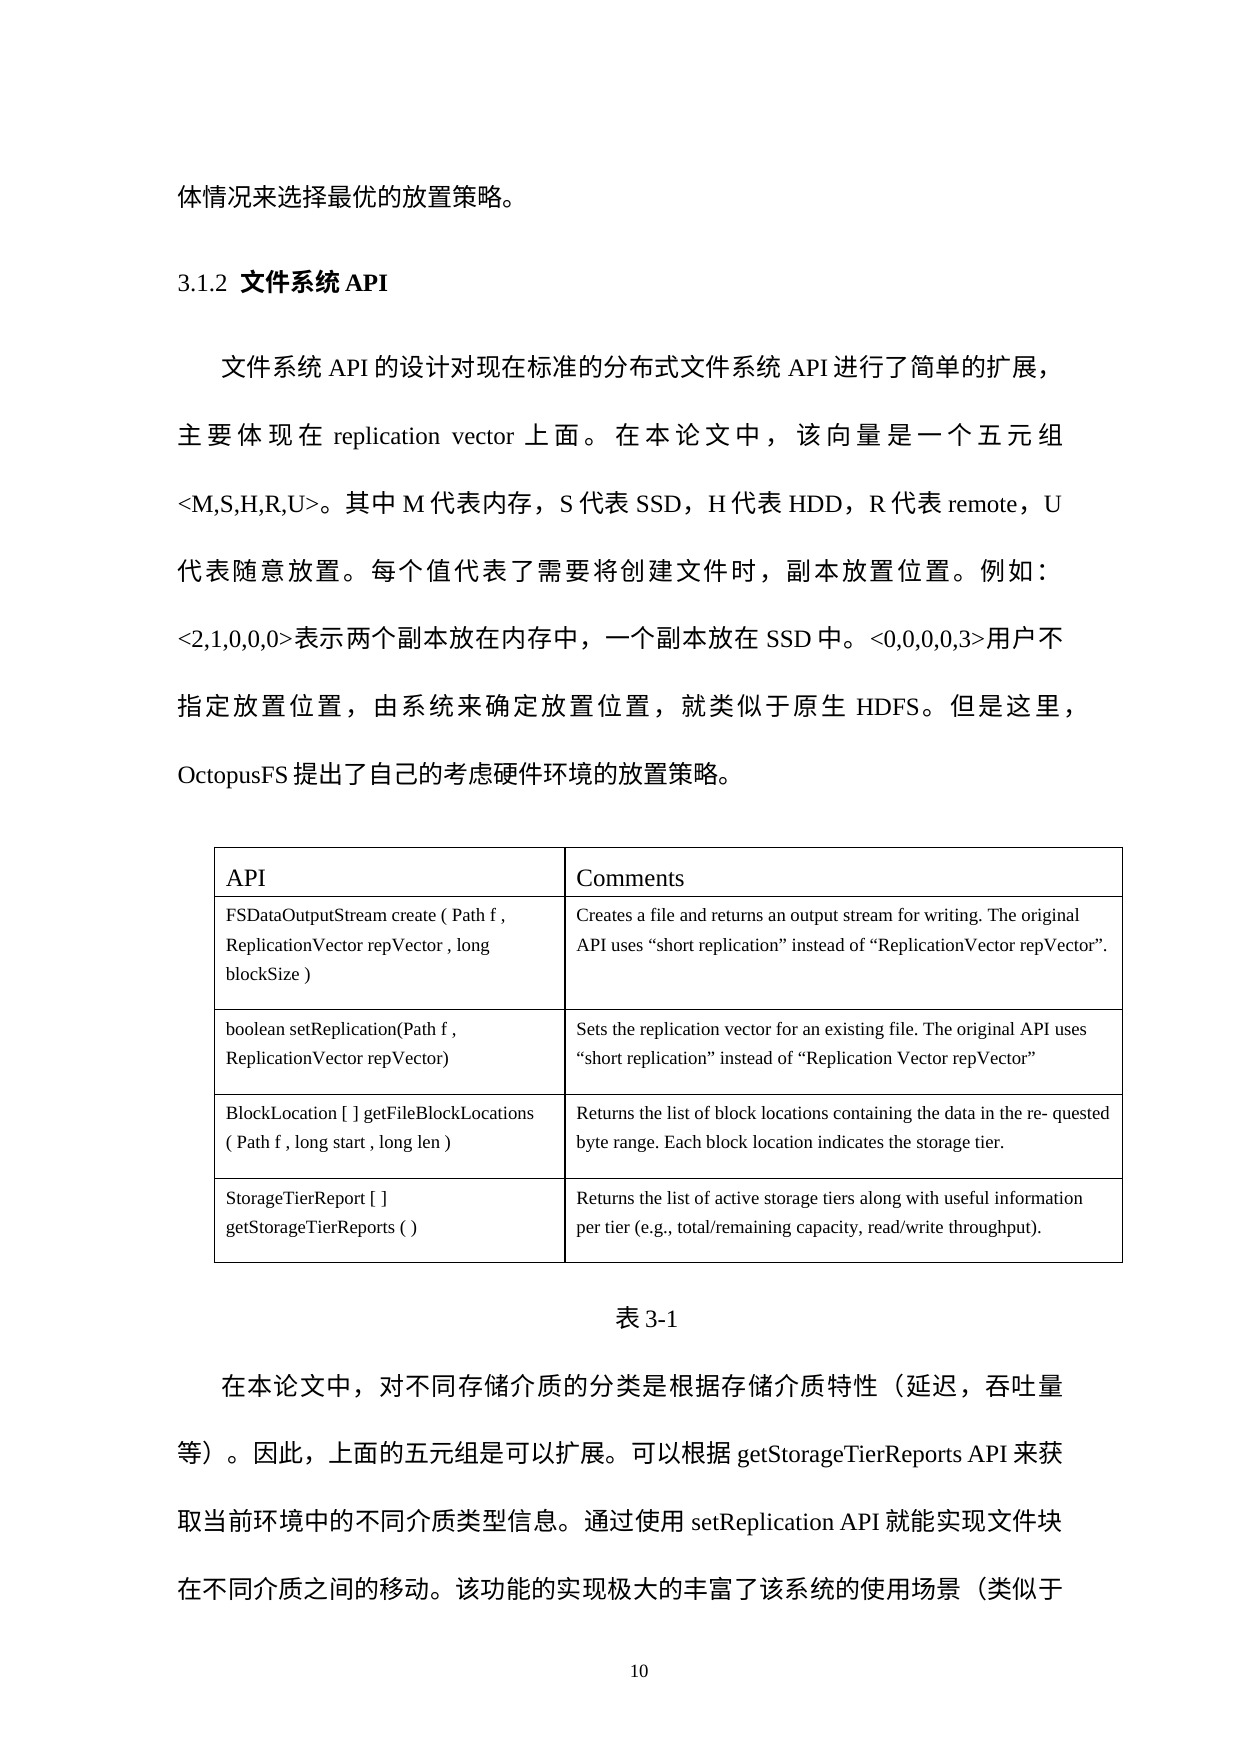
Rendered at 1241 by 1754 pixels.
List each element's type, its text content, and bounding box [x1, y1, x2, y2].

text 表3-1 [177, 807, 1063, 1350]
table_cell boolean setReplication(Path f , ReplicationVector repVector) [215, 1010, 564, 1093]
table_cell Creates a file and returns an output stream for writing. The original API uses “short replication” instead of “ReplicationVector repVector”. [566, 897, 1122, 1009]
table_cell FSDataOutputStream create ( Path f , ReplicationVector repVector , long blockSize ) [215, 897, 564, 1009]
table_cell Returns the list of block locations containing the data in the re- quested byte range. Each block location indicates the storage tier. [566, 1095, 1122, 1178]
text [177, 162, 1063, 229]
table_cell StorageTierReport [ ] getStorageTierReports ( ) [215, 1179, 564, 1262]
table_header API [215, 848, 564, 896]
table_header Comments [566, 848, 1122, 896]
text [177, 1350, 1063, 1622]
table_cell Sets the replication vector for an existing file. The original API uses “short replication” instead of “Replication Vector repVector” [566, 1010, 1122, 1093]
table_cell Returns the list of active storage tiers along with useful information per tier (e.g., total/remaining capacity, read/write throughput). [566, 1179, 1122, 1262]
table_cell BlockLocation [ ] getFileBlockLocations ( Path f , long start , long len ) [215, 1095, 564, 1178]
text 文件系统API的设计对现在标准的分布式文件系统API进行了简单的扩展，主要体现在replication vector上面。在本论文中，该向量是一个五元组<M,S,H,R,U>。其中M代表内存，S代表SSD，H代表HDD，R代表remote，U代表随意放置。每个值代表了需要将创建文件时，副本放置位置。例如：<2,1,0,0,0>表示两个副本放在内存中，一个副本放在SSD中。<0,0,0,0,3>用户不指定放置位置，由系统来确定放置位置，就类似于原生HDFS。但是这里，OctopusFS提出了自己的考虑硬件环境的放置策略。 [177, 331, 1063, 807]
subtitle 文件系统API [177, 247, 1063, 314]
